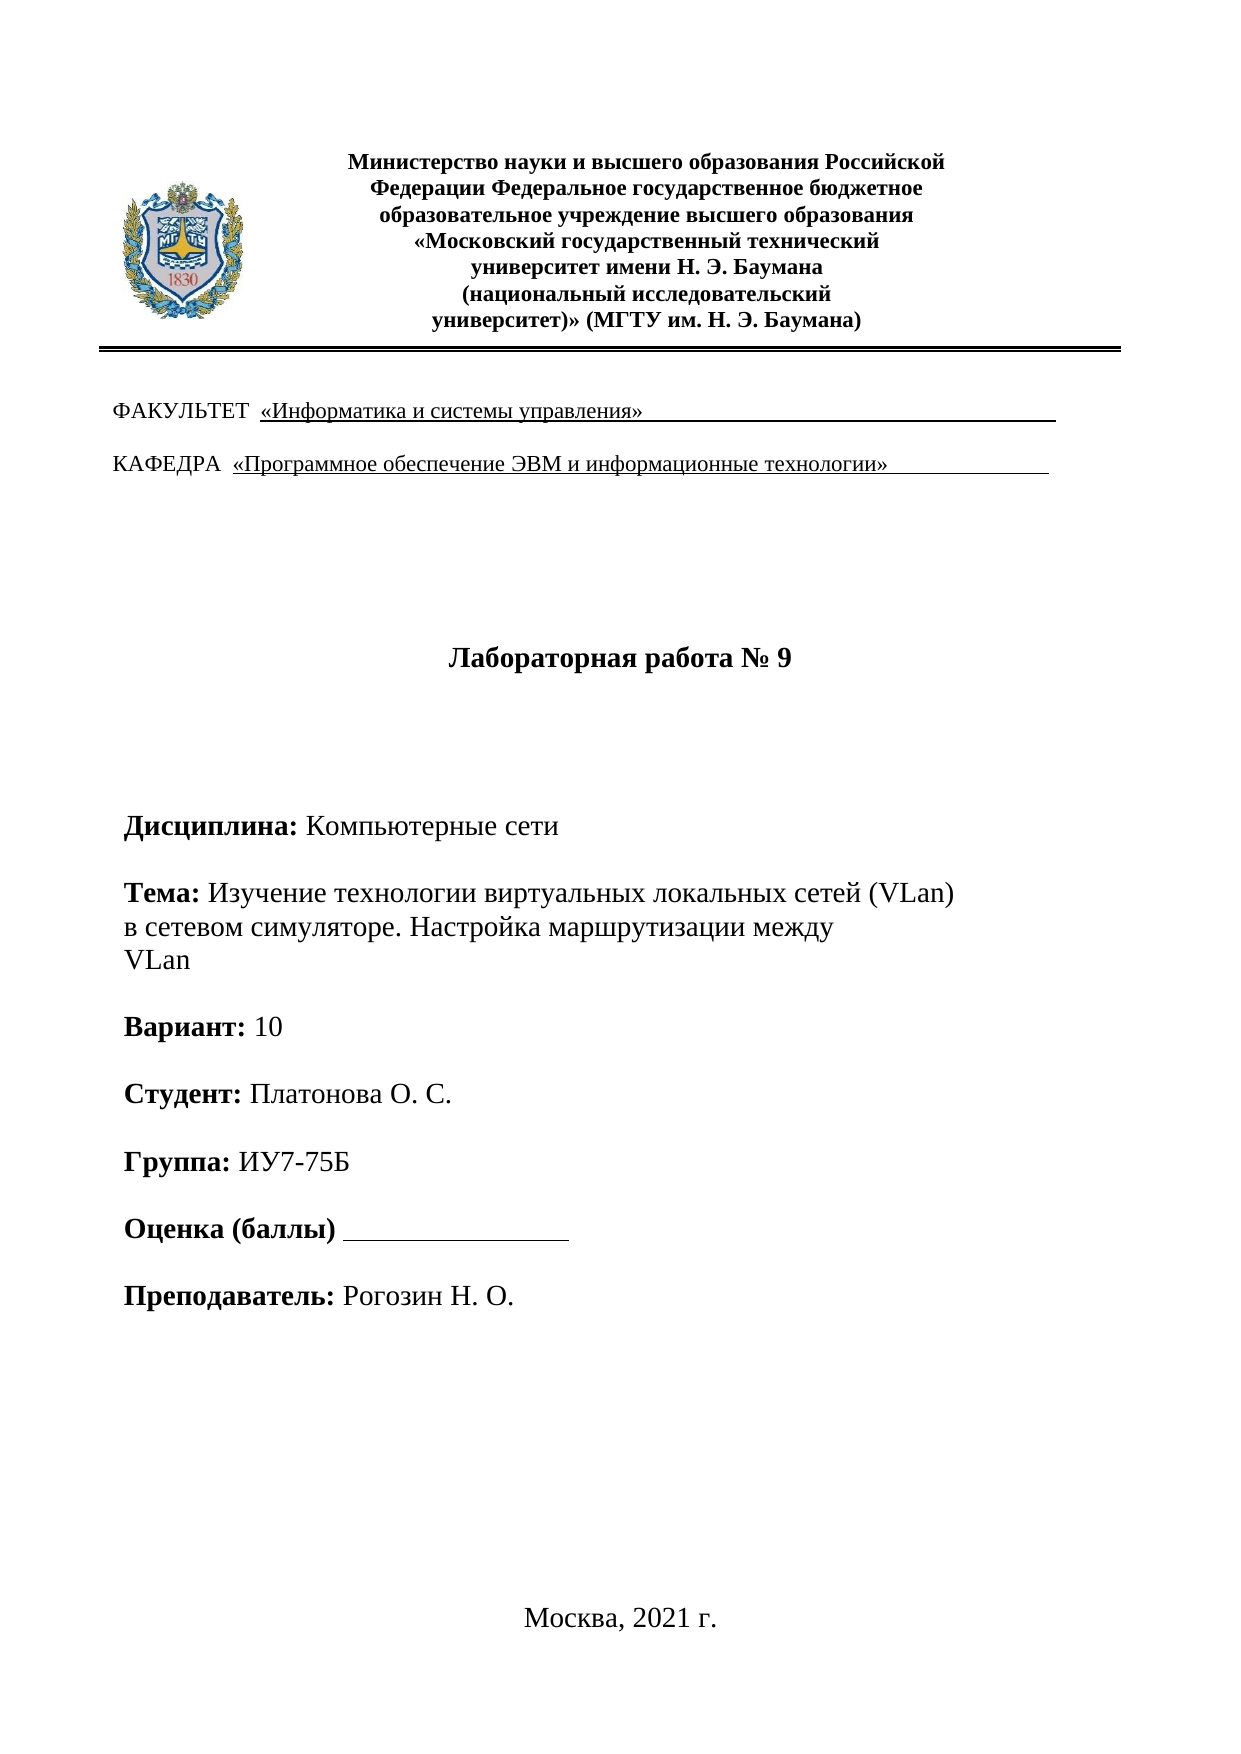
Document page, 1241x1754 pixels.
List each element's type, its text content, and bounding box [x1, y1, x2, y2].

text в сетевом симуляторе. Настройка маршрутизации между [124, 909, 1004, 942]
picture [122, 181, 244, 319]
subtitle Лабораторная работа № 9 [447, 640, 793, 674]
text Москва, 2021 г. [447, 1600, 793, 1634]
text КАФЕДРА «Программное обеспечение ЭВМ и информационные технологии» [112, 450, 1142, 477]
table_header [99, 148, 254, 346]
text Преподаватель: Рогозин Н. О. [124, 1278, 1142, 1312]
text ФАКУЛЬТЕТ «Информатика и системы управления» [112, 397, 1142, 424]
text Тема: Изучение технологии виртуальных локальных сетей (VLan) [124, 875, 1004, 909]
text Группа: ИУ7-75Б [124, 1144, 1142, 1177]
text Студент: Платонова О. С. [124, 1077, 1142, 1110]
text VLan [124, 942, 1004, 976]
table_header Министерство науки и высшего образования Российской Федерации Федеральное государственное бюджетное образовательное учреждение высшего образования «Московский государственный технический университет имени Н. Э. Баумана (национальный исследовательский университет)» (МГТУ им. Н. Э. Баумана) [254, 148, 1121, 346]
text Дисциплина: Компьютерные сети [124, 808, 1142, 842]
subtitle Оценка (баллы) [124, 1211, 1142, 1244]
subtitle Вариант: 10 [124, 1009, 1142, 1043]
